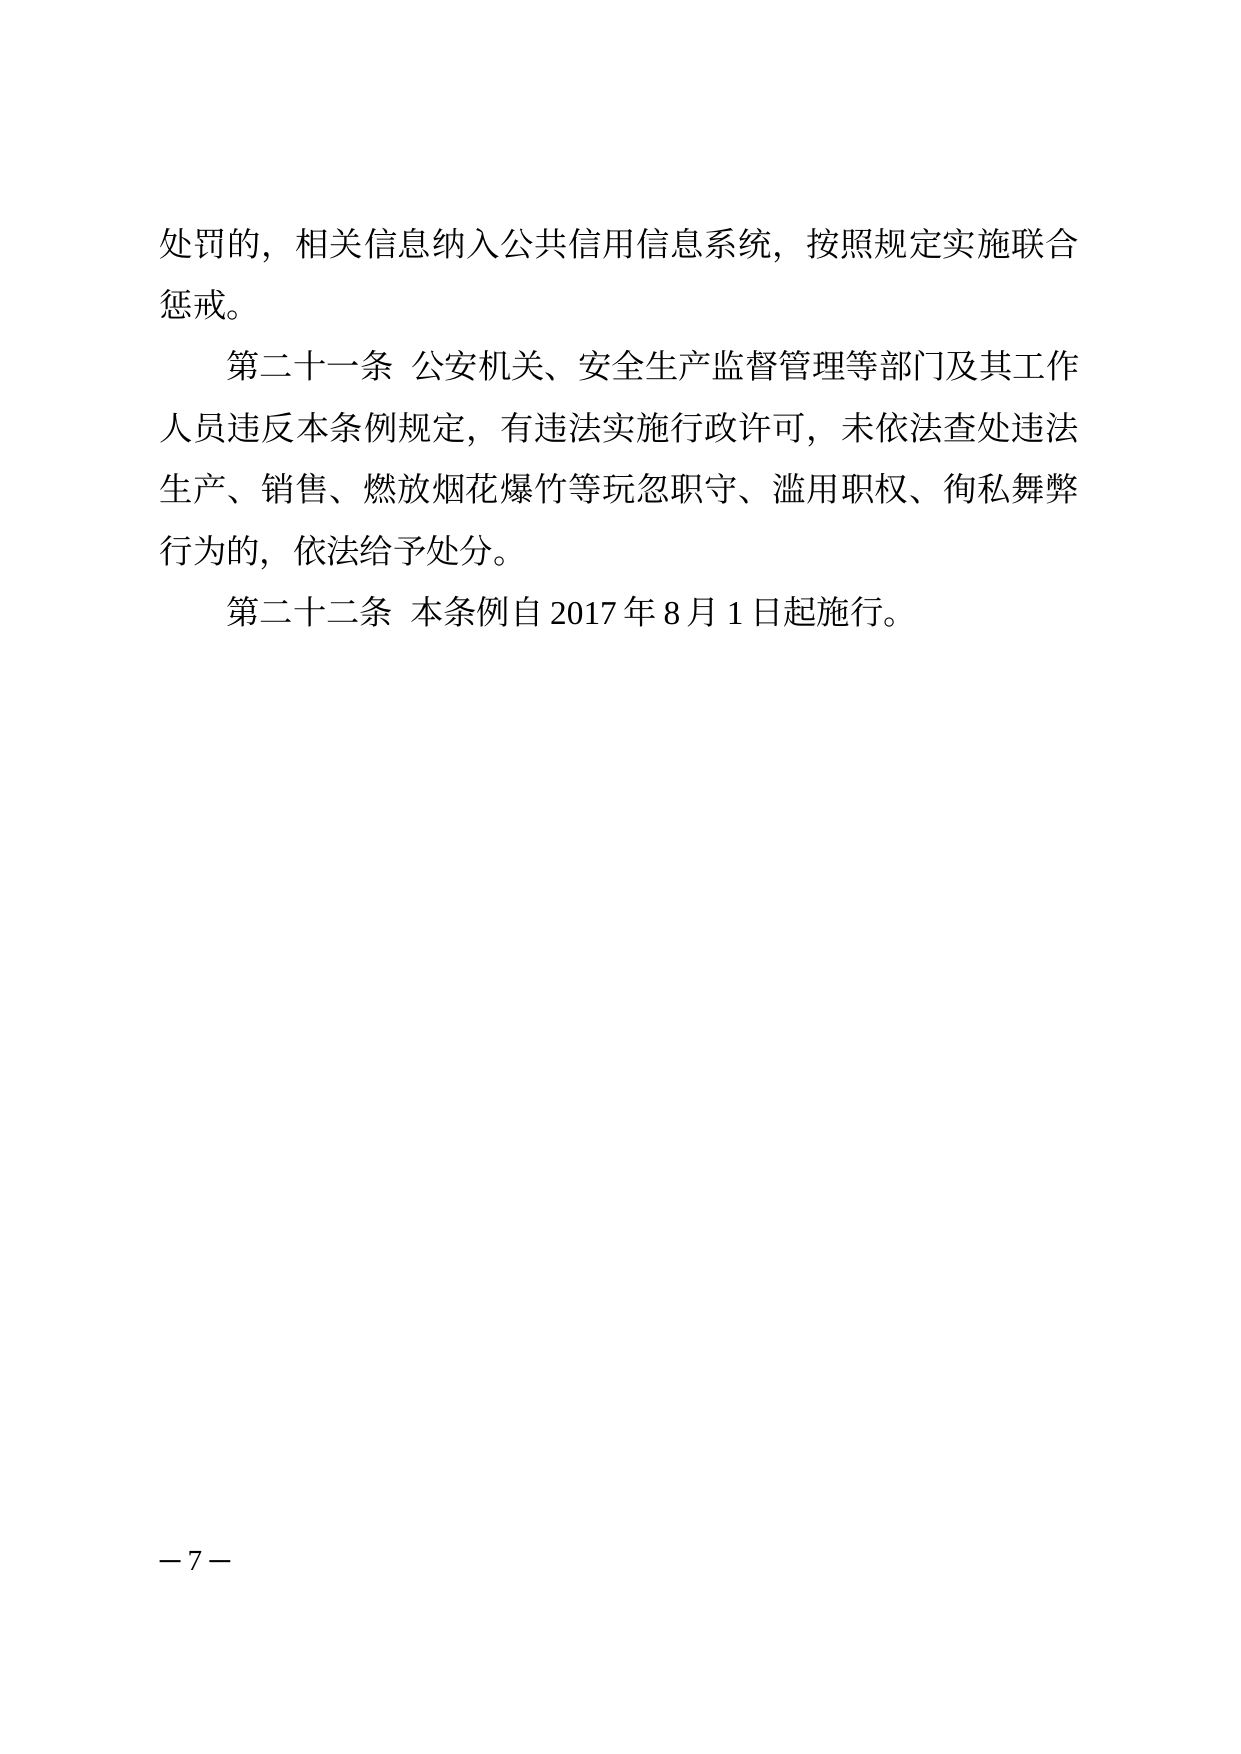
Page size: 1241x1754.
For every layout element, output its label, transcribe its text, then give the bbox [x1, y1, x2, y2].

text 第二十二条 本条例自2017年8月1日起施行。 [159, 576, 1081, 637]
text 第二十一条 公安机关、安全生产监督管理等部门及其工作人员违反本条例规定，有违法实施行政许可，未依法查处违法生产、销售、燃放烟花爆竹等玩忽职守、滥用职权、徇私舞弊行为的，依法给予处分。 [159, 330, 1081, 576]
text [159, 207, 1081, 330]
